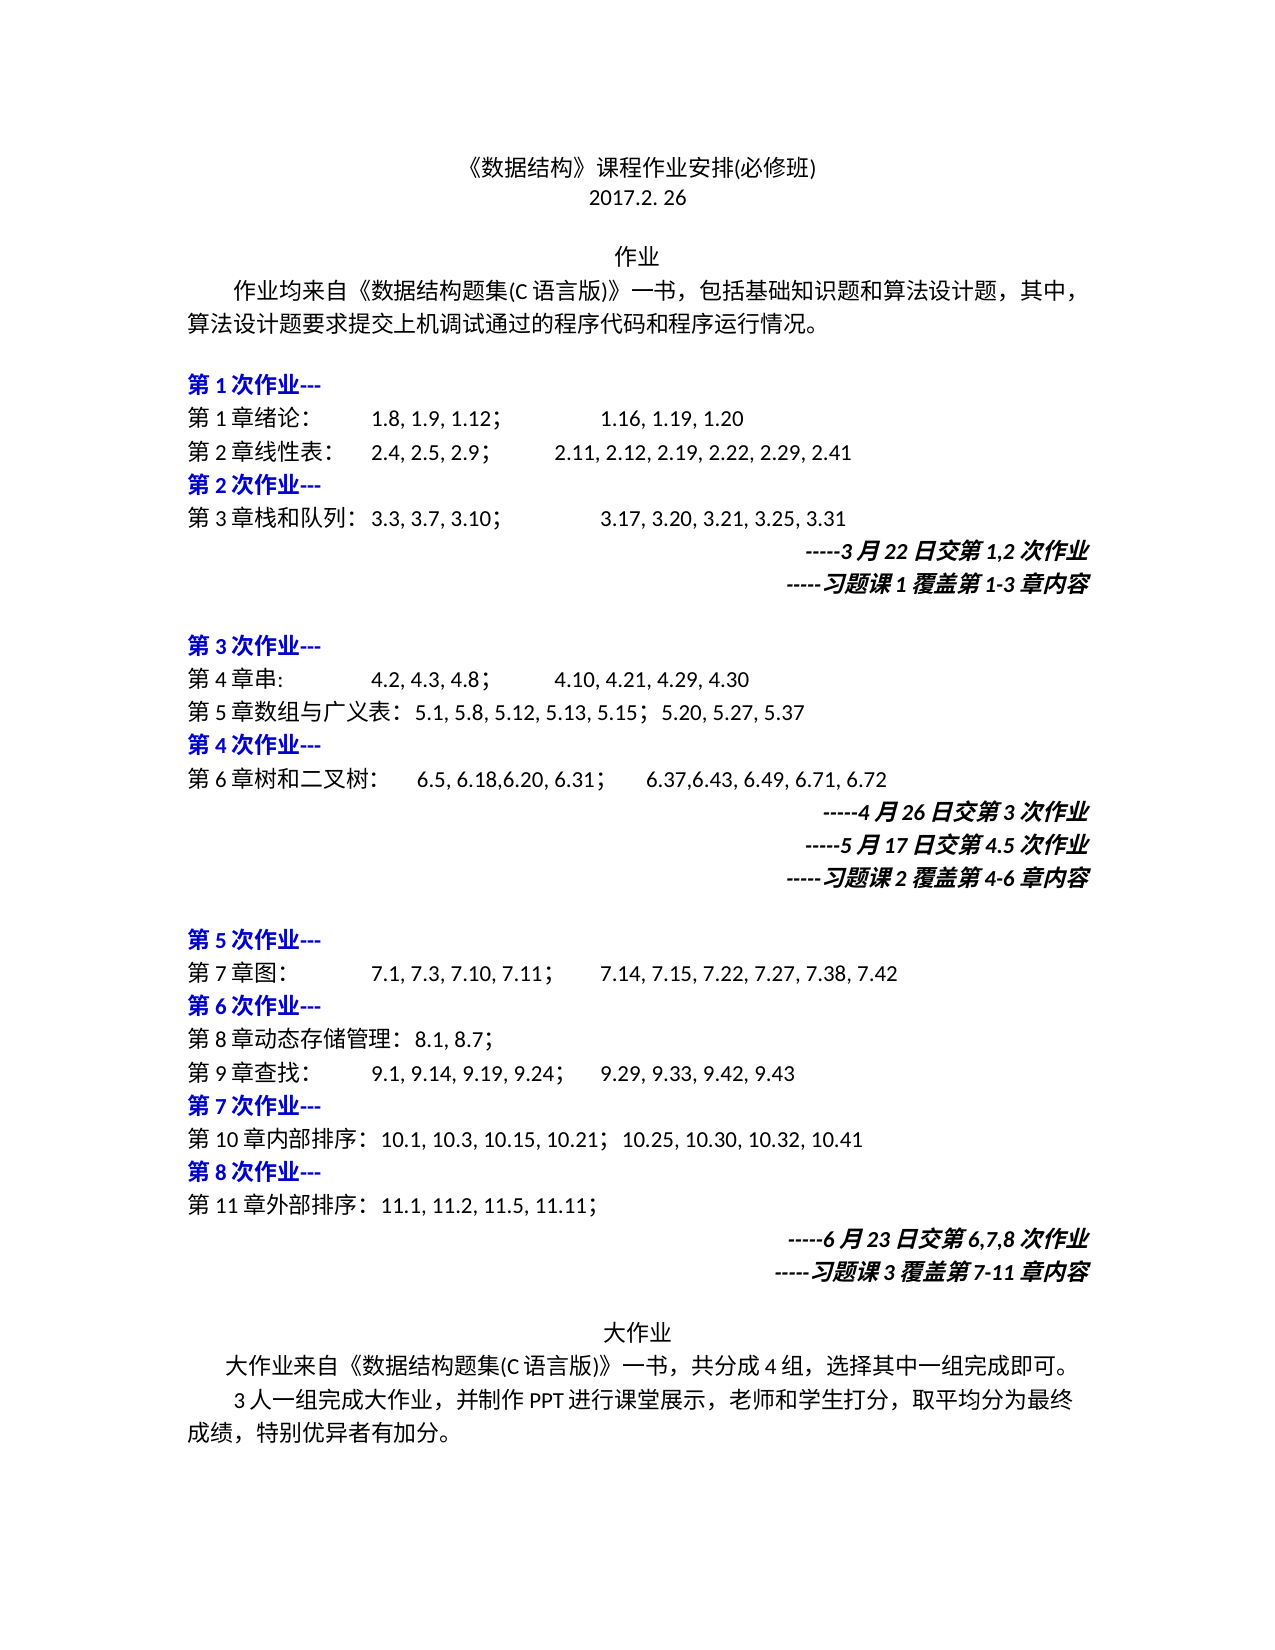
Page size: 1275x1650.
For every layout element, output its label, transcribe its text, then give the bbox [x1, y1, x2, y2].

text 第9章查找： 9.1, 9.14, 9.19, 9.24； 9.29, 9.33, 9.42, 9.43 [187, 1054, 1087, 1088]
text 第4次作业--- [187, 727, 1087, 761]
text -----习题课1覆盖第1-3章内容 [187, 566, 1087, 599]
text 2017.2. 26 [187, 183, 1087, 211]
text 第8章动态存储管理：8.1, 8.7； [187, 1021, 1087, 1054]
text 第3章栈和队列： 3.3, 3.7, 3.10； 3.17, 3.20, 3.21, 3.25, 3.31 [187, 500, 1087, 533]
text 第6次作业--- [187, 988, 1087, 1021]
text 第10章内部排序：10.1, 10.3, 10.15, 10.21；10.25, 10.30, 10.32, 10.41 [187, 1121, 1087, 1154]
text 第1次作业--- [187, 367, 1087, 400]
text -----5月17日交第4.5次作业 [187, 827, 1087, 860]
text -----习题课2覆盖第4-6章内容 [187, 860, 1087, 893]
text 作业均来自《数据结构题集(C语言版)》一书，包括基础知识题和算法设计题，其中，算法设计题要求提交上机调试通过的程序代码和程序运行情况。 [187, 272, 1087, 339]
text 第4章串: 4.2, 4.3, 4.8； 4.10, 4.21, 4.29, 4.30 [187, 661, 1087, 694]
text 作业 [187, 239, 1087, 272]
text 第5次作业--- [187, 921, 1087, 955]
text 第2次作业--- [187, 467, 1087, 500]
text -----3月22日交第1,2次作业 [187, 533, 1087, 566]
text 第3次作业--- [187, 628, 1087, 661]
text 第7次作业--- [187, 1088, 1087, 1121]
text 3人一组完成大作业，并制作PPT进行课堂展示，老师和学生打分，取平均分为最终成绩，特别优异者有加分。 [187, 1381, 1087, 1448]
text 第7章图： 7.1, 7.3, 7.10, 7.11； 7.14, 7.15, 7.22, 7.27, 7.38, 7.42 [187, 955, 1087, 988]
text -----习题课3覆盖第7-11章内容 [187, 1254, 1087, 1287]
text 第2章线性表： 2.4, 2.5, 2.9； 2.11, 2.12, 2.19, 2.22, 2.29, 2.41 [187, 433, 1087, 467]
text 第5章数组与广义表：5.1, 5.8, 5.12, 5.13, 5.15；5.20, 5.27, 5.37 [187, 694, 1087, 727]
text 第1章绪论： 1.8, 1.9, 1.12； 1.16, 1.19, 1.20 [187, 400, 1087, 433]
text 第11章外部排序：11.1, 11.2, 11.5, 11.11； [187, 1187, 1087, 1221]
text 《数据结构》课程作业安排(必修班) [187, 150, 1087, 183]
text -----6月23日交第6,7,8次作业 [187, 1221, 1087, 1254]
text 第6章树和二叉树： 6.5, 6.18,6.20, 6.31； 6.37,6.43, 6.49, 6.71, 6.72 [187, 761, 1087, 794]
text 大作业 [187, 1315, 1087, 1348]
text 大作业来自《数据结构题集(C语言版)》一书，共分成4组，选择其中一组完成即可。 [187, 1348, 1087, 1381]
text -----4月26日交第3次作业 [187, 794, 1087, 827]
text 第8次作业--- [187, 1154, 1087, 1187]
